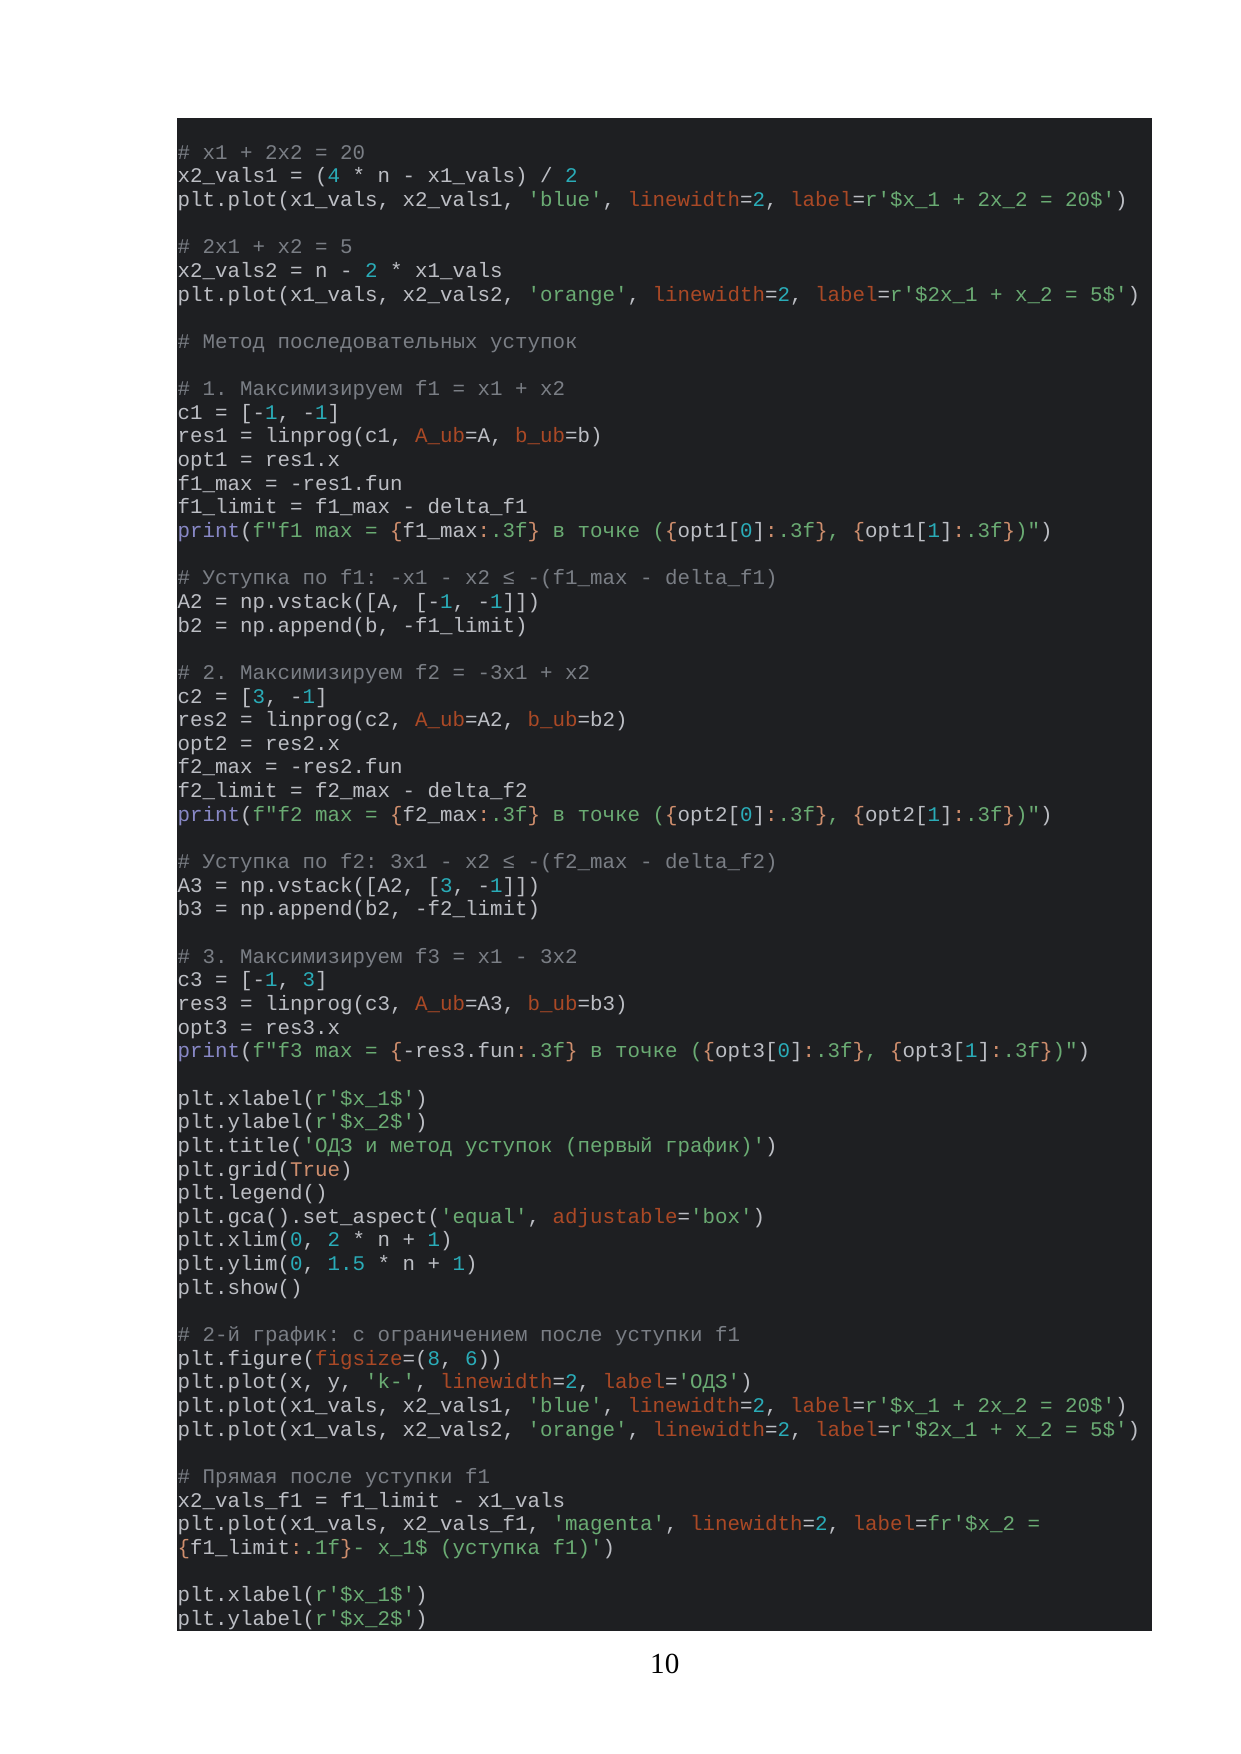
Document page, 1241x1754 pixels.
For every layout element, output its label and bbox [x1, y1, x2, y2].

text [177, 118, 1152, 1631]
